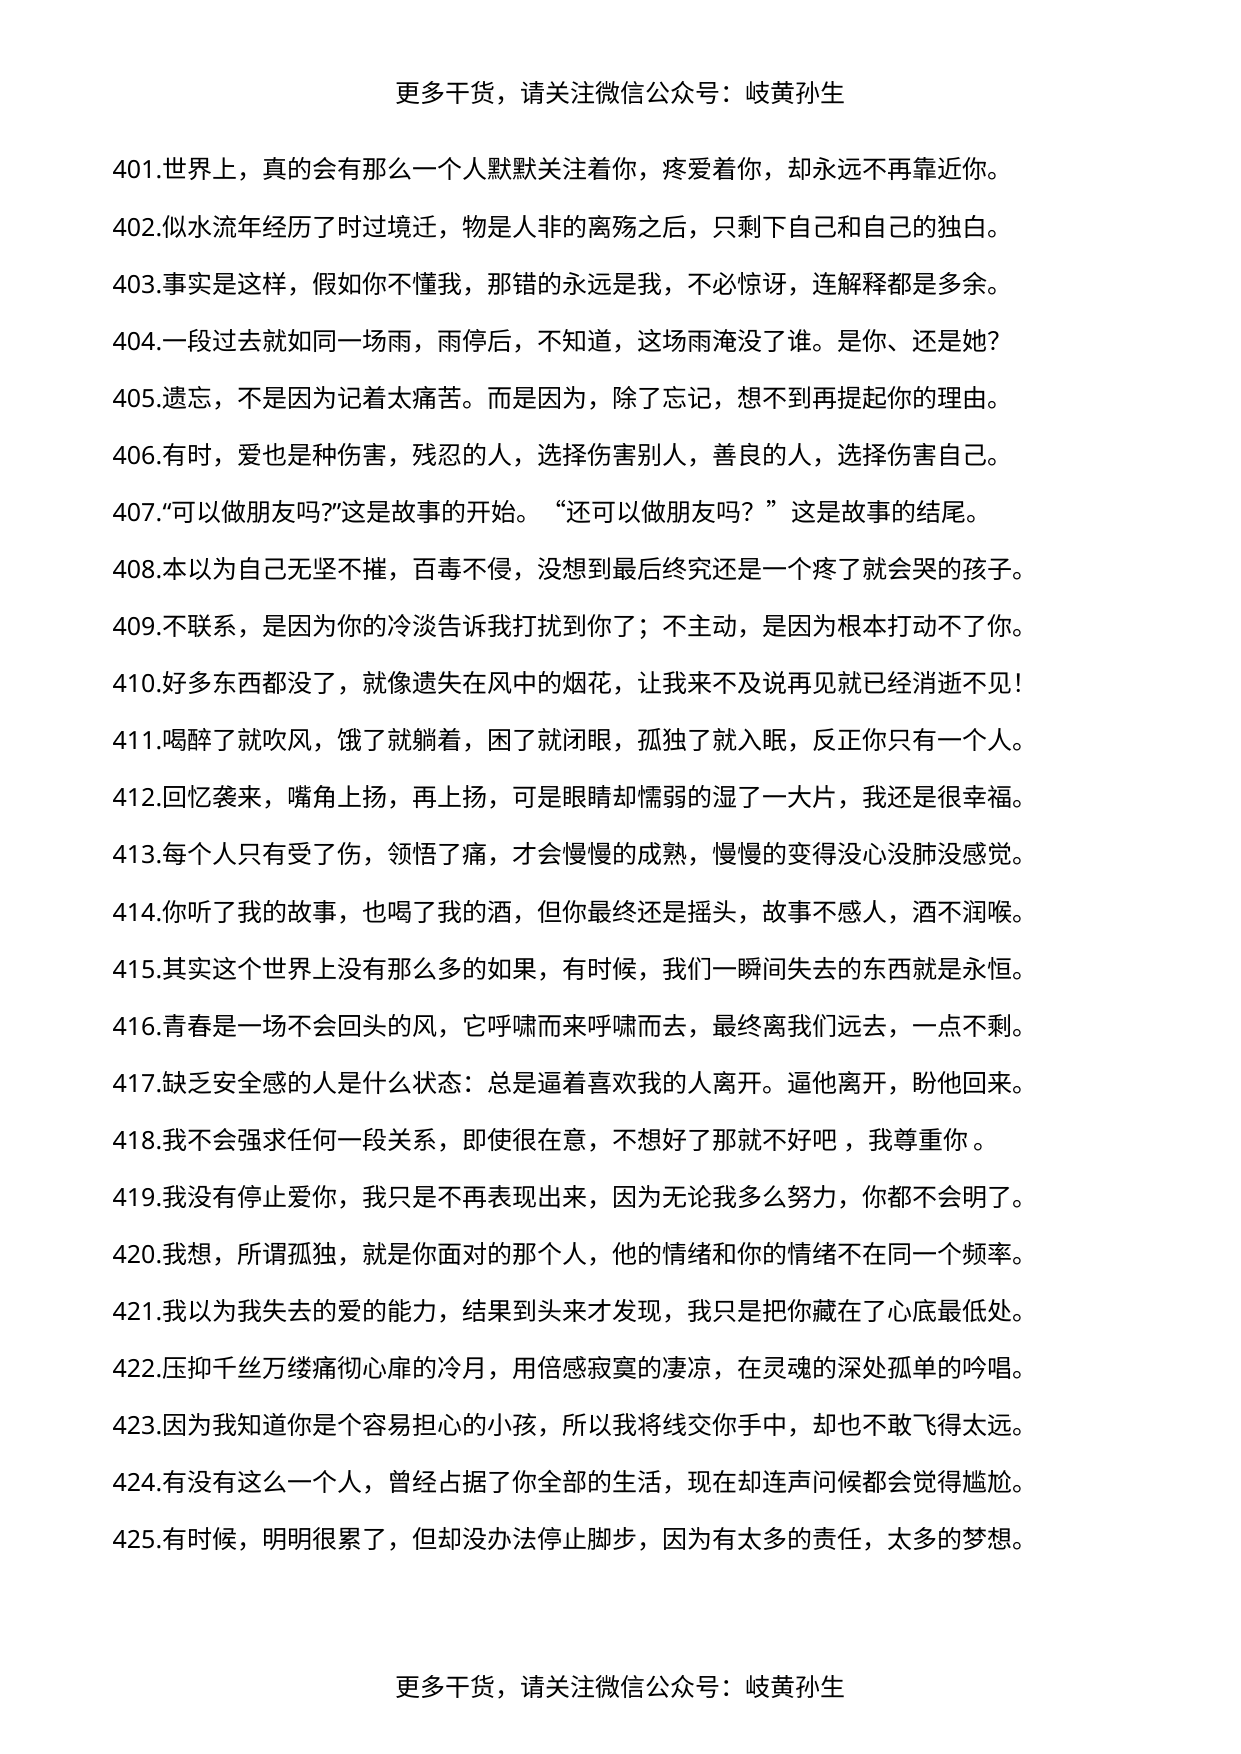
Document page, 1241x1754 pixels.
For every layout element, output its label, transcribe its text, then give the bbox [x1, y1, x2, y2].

list 我想，所谓孤独，就是你面对的那个人，他的情绪和你的情绪不在同一个频率。 [112, 1234, 1128, 1271]
list 一段过去就如同一场雨，雨停后，不知道，这场雨淹没了谁。是你、还是她？ [112, 321, 1128, 357]
list 事实是这样，假如你不懂我，那错的永远是我，不必惊讶，连解释都是多余。 [112, 264, 1128, 300]
list 我不会强求任何一段关系，即使很在意，不想好了那就不好吧 ，我尊重你 。 [112, 1120, 1128, 1157]
list 遗忘，不是因为记着太痛苦。而是因为，除了忘记，想不到再提起你的理由。 [112, 378, 1128, 414]
list 我以为我失去的爱的能力，结果到头来才发现，我只是把你藏在了心底最低处。 [112, 1292, 1128, 1328]
list “可以做朋友吗?”这是故事的开始。“还可以做朋友吗？”这是故事的结尾。 [112, 492, 1128, 529]
list 回忆袭来，嘴角上扬，再上扬，可是眼睛却懦弱的湿了一大片，我还是很幸福。 [112, 778, 1128, 814]
list 因为我知道你是个容易担心的小孩，所以我将线交你手中，却也不敢飞得太远。 [112, 1406, 1128, 1442]
list 其实这个世界上没有那么多的如果，有时候，我们一瞬间失去的东西就是永恒。 [112, 949, 1128, 985]
list 青春是一场不会回头的风，它呼啸而来呼啸而去，最终离我们远去，一点不剩。 [112, 1006, 1128, 1042]
list 压抑千丝万缕痛彻心扉的冷月，用倍感寂寞的凄凉，在灵魂的深处孤单的吟唱。 [112, 1349, 1128, 1385]
list 不联系，是因为你的冷淡告诉我打扰到你了；不主动，是因为根本打动不了你。 [112, 607, 1128, 643]
list 喝醉了就吹风，饿了就躺着，困了就闭眼，孤独了就入眠，反正你只有一个人。 [112, 721, 1128, 757]
list 本以为自己无坚不摧，百毒不侵，没想到最后终究还是一个疼了就会哭的孩子。 [112, 549, 1128, 586]
list 有时候，明明很累了，但却没办法停止脚步，因为有太多的责任，太多的梦想。 [112, 1520, 1128, 1556]
list 有没有这么一个人，曾经占据了你全部的生活，现在却连声问候都会觉得尴尬。 [112, 1463, 1128, 1499]
list 世界上，真的会有那么一个人默默关注着你，疼爱着你，却永远不再靠近你。 [112, 150, 1128, 186]
list 我没有停止爱你，我只是不再表现出来，因为无论我多么努力，你都不会明了。 [112, 1177, 1128, 1214]
list 似水流年经历了时过境迁，物是人非的离殇之后，只剩下自己和自己的独白。 [112, 207, 1128, 243]
list 有时，爱也是种伤害，残忍的人，选择伤害别人，善良的人，选择伤害自己。 [112, 435, 1128, 472]
list 每个人只有受了伤，领悟了痛，才会慢慢的成熟，慢慢的变得没心没肺没感觉。 [112, 835, 1128, 871]
list 你听了我的故事，也喝了我的酒，但你最终还是摇头，故事不感人，酒不润喉。 [112, 892, 1128, 928]
list 缺乏安全感的人是什么状态：总是逼着喜欢我的人离开。逼他离开，盼他回来。 [112, 1063, 1128, 1099]
list 好多东西都没了，就像遗失在风中的烟花，让我来不及说再见就已经消逝不见！ [112, 664, 1128, 700]
